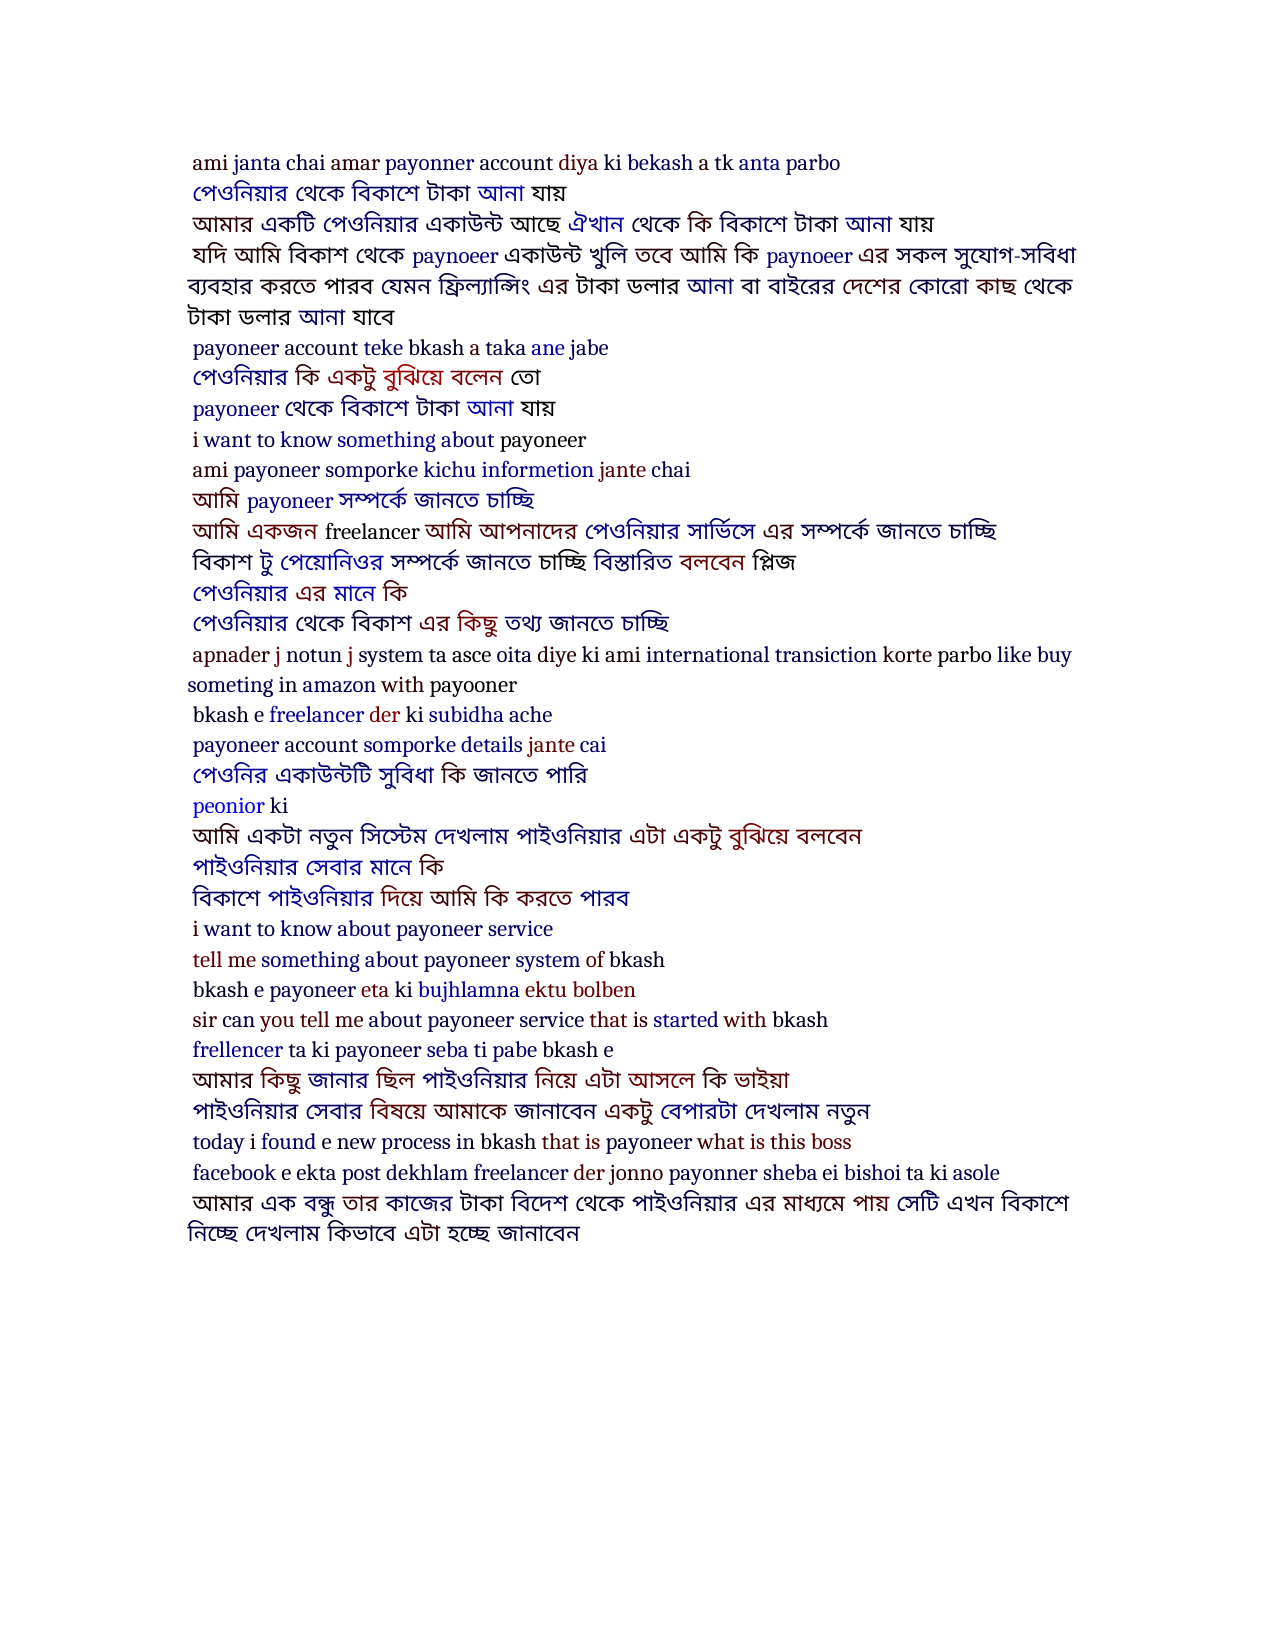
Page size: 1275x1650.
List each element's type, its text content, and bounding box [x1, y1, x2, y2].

text ami janta chai amar payonner account diya ki bekash a tk anta parbo পেওনিয়ার থেকে বিকাশে টাকা আনা যায় আমার একটি পেওনিয়ার একাউন্ট আছে ঐখান থেকে কি বিকাশে টাকা আনা যায় যদি আমি বিকাশ থেকে paynoeer একাউন্ট খুলি তবে আমি কি paynoeer এর সকল সুযোগ-সবিধা ব্যবহার করতে পারব যেমন ফ্রিল্যান্সিং এর টাকা ডলার আনা বা বাইরের দেশের কোরো কাছ থেকে টাকা ডলার আনা যাবে payoneer account teke bkash a taka ane jabe পেওনিয়ার কি একটু বুঝিয়ে বলেন তো payoneer থেকে বিকাশে টাকা আনা যায় i want to know something about payoneer ami payoneer somporke kichu informetion jante chai আমি payoneer সম্পর্কে জানতে চাচ্ছি আমি একজন freelancer আমি আপনাদের পেওনিয়ার সার্ভিসে এর সম্পর্কে জানতে চাচ্ছি বিকাশ টু পেয়োনিওর সম্পর্কে জানতে চাচ্ছি বিস্তারিত বলবেন প্লিজ পেওনিয়ার এর মানে কি পেওনিয়ার থেকে বিকাশ এর কিছু তথ্য জানতে চাচ্ছি apnader j notun j system ta asce oita diye ki ami international transiction korte parbo like buy someting in amazon with payooner bkash e freelancer der ki subidha ache payoneer account somporke details jante cai পেওনির একাউন্টটি সুবিধা কি জানতে পারি peonior ki আমি একটা নতুন সিস্টেম দেখলাম পাইওনিয়ার এটা একটু বুঝিয়ে বলবেন পাইওনিয়ার সেবার মানে কি বিকাশে পাইওনিয়ার দিয়ে আমি কি করতে পারব i want to know about payoneer service tell me something about payoneer system of bkash bkash e payoneer eta ki bujhlamna ektu bolben sir can you tell me about payoneer service that is started with bkash frellencer ta ki payoneer seba ti pabe bkash e আমার কিছু জানার ছিল পাইওনিয়ার নিয়ে এটা আসলে কি ভাইয়া পাইওনিয়ার সেবার বিষয়ে আমাকে জানাবেন একটু বেপারটা দেখলাম নতুন today i found e new process in bkash that is payoneer what is this boss facebook e ekta post dekhlam freelancer der jonno payonner sheba ei bishoi ta ki asole আমার এক বন্ধু তার কাজের টাকা বিদেশ থেকে পাইওনিয়ার এর মাধ্যমে পায় সেটি এখন বিকাশে নিচ্ছে দেখলাম কিভাবে এটা হচ্ছে জানাবেন [187, 150, 1087, 1277]
